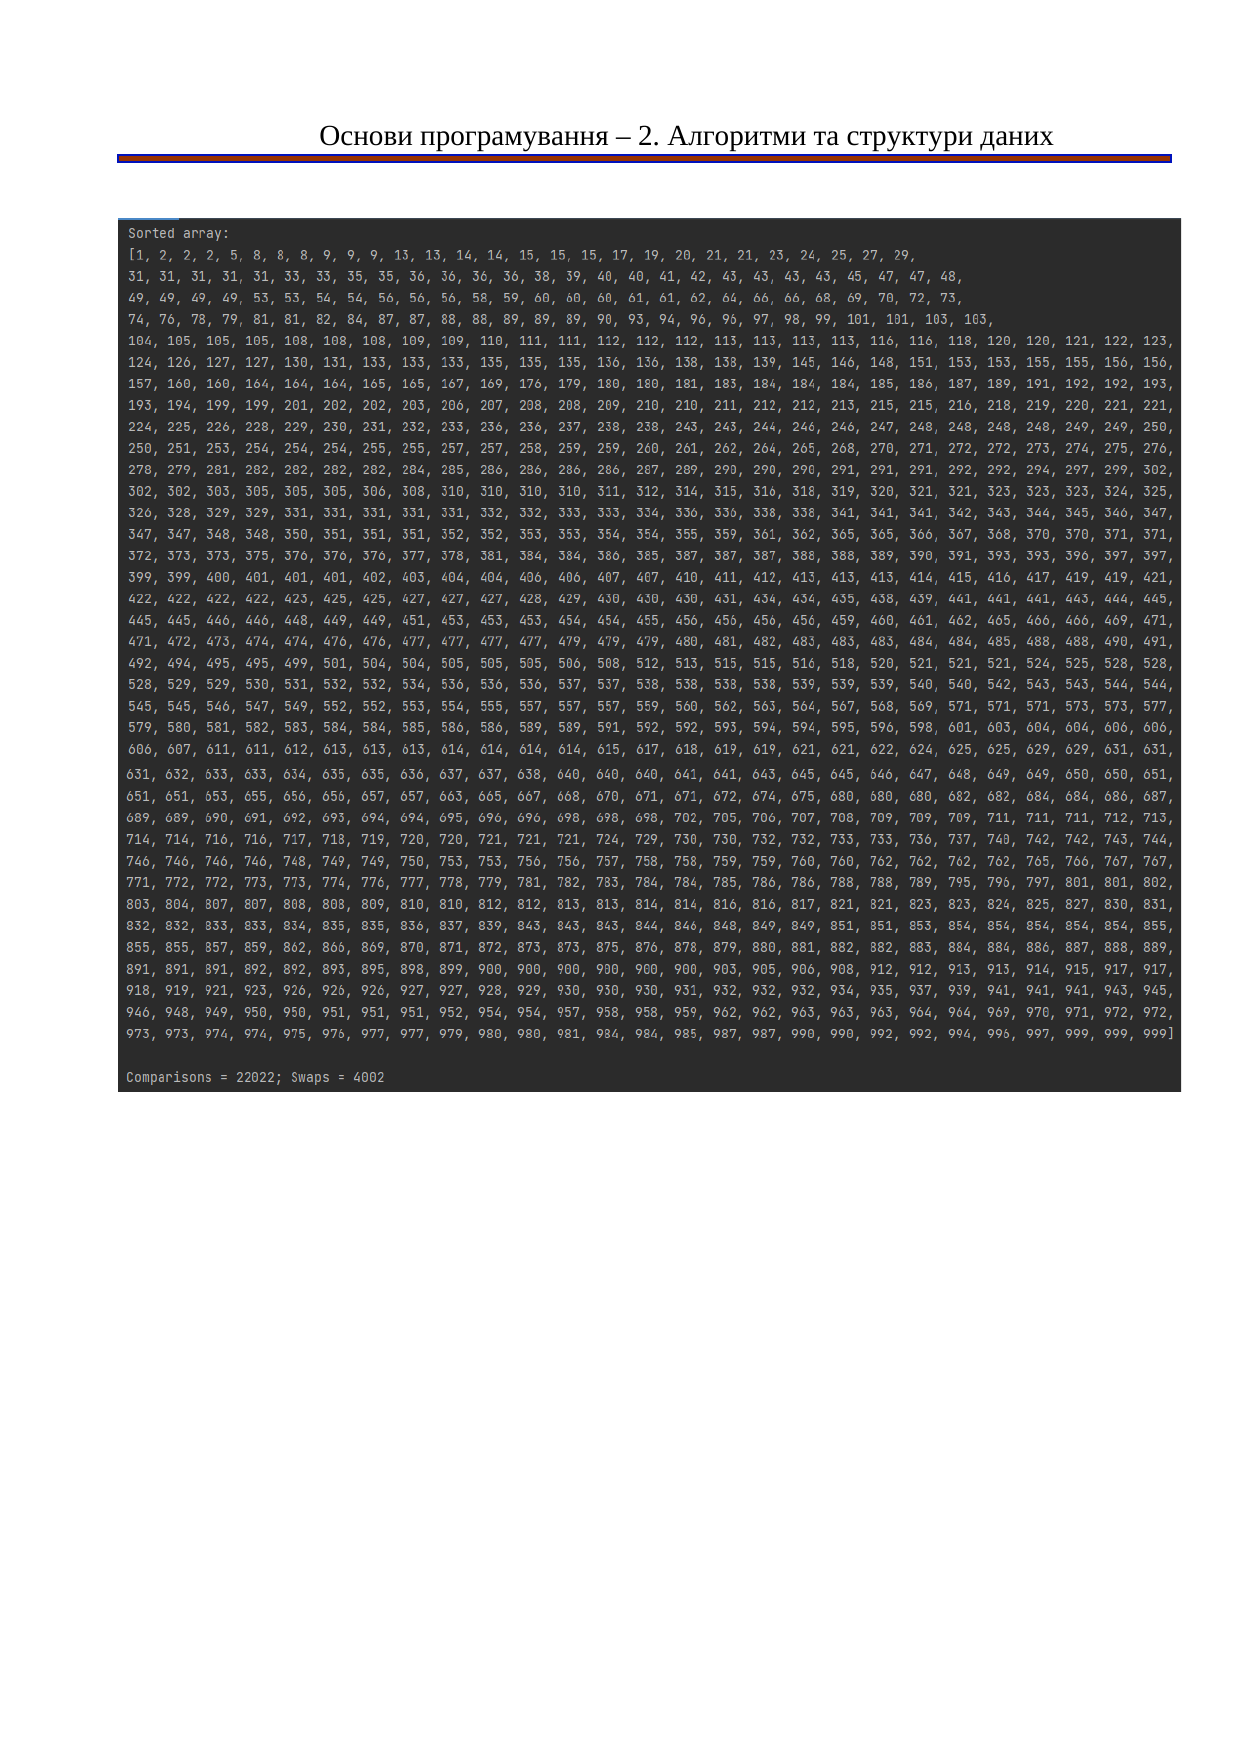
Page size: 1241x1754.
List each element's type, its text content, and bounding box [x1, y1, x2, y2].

picture [118, 218, 1182, 1092]
text Основи програмування – 2. Алгоритми та структури даних [118, 118, 1181, 152]
